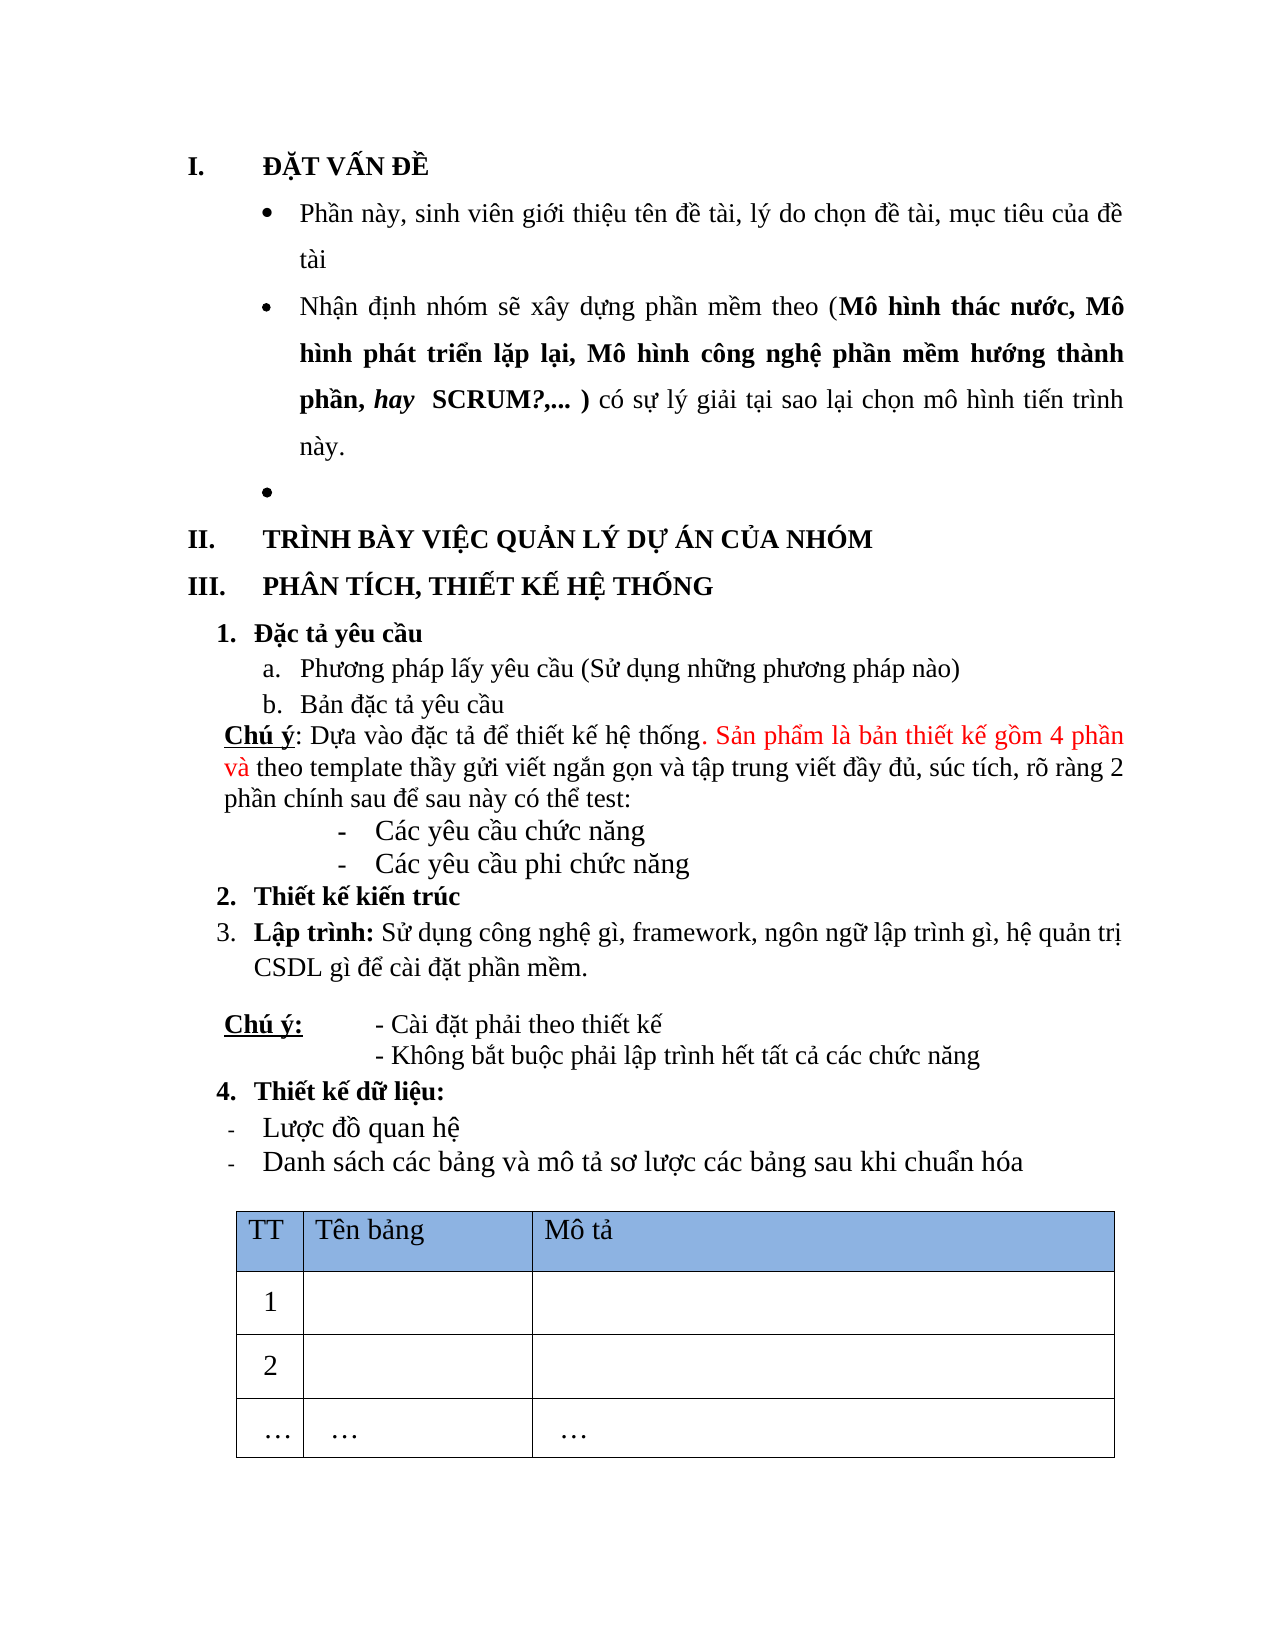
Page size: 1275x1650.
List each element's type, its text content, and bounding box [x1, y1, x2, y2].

table_cell [304, 1335, 532, 1398]
list Bản đặc tả yêu cầu [262, 688, 1125, 719]
table_header TT [237, 1212, 303, 1271]
list Phương pháp lấy yêu cầu (Sử dụng những phương pháp nào) [262, 653, 1125, 684]
list Lược đồ quan hệ [225, 1111, 1125, 1144]
list Nhận định nhóm sẽ xây dựng phần mềm theo (Mô hình thác nước, Mô hình phát triển lặp lại, Mô hình công nghệ phần mềm hướng thành phần, hay SCRUM?,... ) có sự lý giải tại sao lại chọn mô hình tiến trình này. [262, 290, 1125, 461]
table_cell [304, 1272, 532, 1334]
table_header Mô tả [533, 1212, 1114, 1271]
list Thiết kế dữ liệu: [216, 1075, 1125, 1106]
list ĐẶT VẤN ĐỀ [187, 150, 1125, 181]
list Lập trình: Sử dụng công nghệ gì, framework, ngôn ngữ lập trình gì, hệ quản trị CSDL gì để cài đặt phần mềm. [216, 916, 1125, 983]
table_cell … [304, 1399, 532, 1457]
list Danh sách các bảng và mô tả sơ lược các bảng sau khi chuẩn hóa [225, 1144, 1125, 1178]
text Chú ý: Dựa vào đặc tả để thiết kế hệ thống. Sản phẩm là bản thiết kế gồm 4 phần và theo template thầy gửi viết ngắn gọn và tập trung viết đầy đủ, súc tích, rõ ràng 2 phần chính sau để sau này có thể test: [224, 719, 1125, 813]
list Các yêu cầu phi chức năng [337, 846, 1125, 880]
table_cell [533, 1335, 1114, 1398]
list - Không bắt buộc phải lập trình hết tất cả các chức năng [262, 1039, 1125, 1070]
table_cell [533, 1272, 1114, 1334]
list Phần này, sinh viên giới thiệu tên đề tài, lý do chọn đề tài, mục tiêu của đề tài [262, 197, 1125, 274]
list Các yêu cầu chức năng [337, 813, 1125, 846]
table_cell 2 [237, 1335, 303, 1398]
table_cell 1 [237, 1272, 303, 1334]
table_cell … [237, 1399, 303, 1457]
table_cell … [533, 1399, 1114, 1457]
list Thiết kế kiến trúc [216, 880, 1125, 911]
list TRÌNH BÀY VIỆC QUẢN LÝ DỰ ÁN CỦA NHÓM [187, 523, 1125, 555]
list PHÂN TÍCH, THIẾT KẾ HỆ THỐNG [187, 570, 1125, 601]
text Chú ý: - Cài đặt phải theo thiết kế [224, 1008, 1125, 1039]
list Đặc tả yêu cầu [216, 617, 1125, 648]
table_header Tên bảng [304, 1212, 532, 1271]
